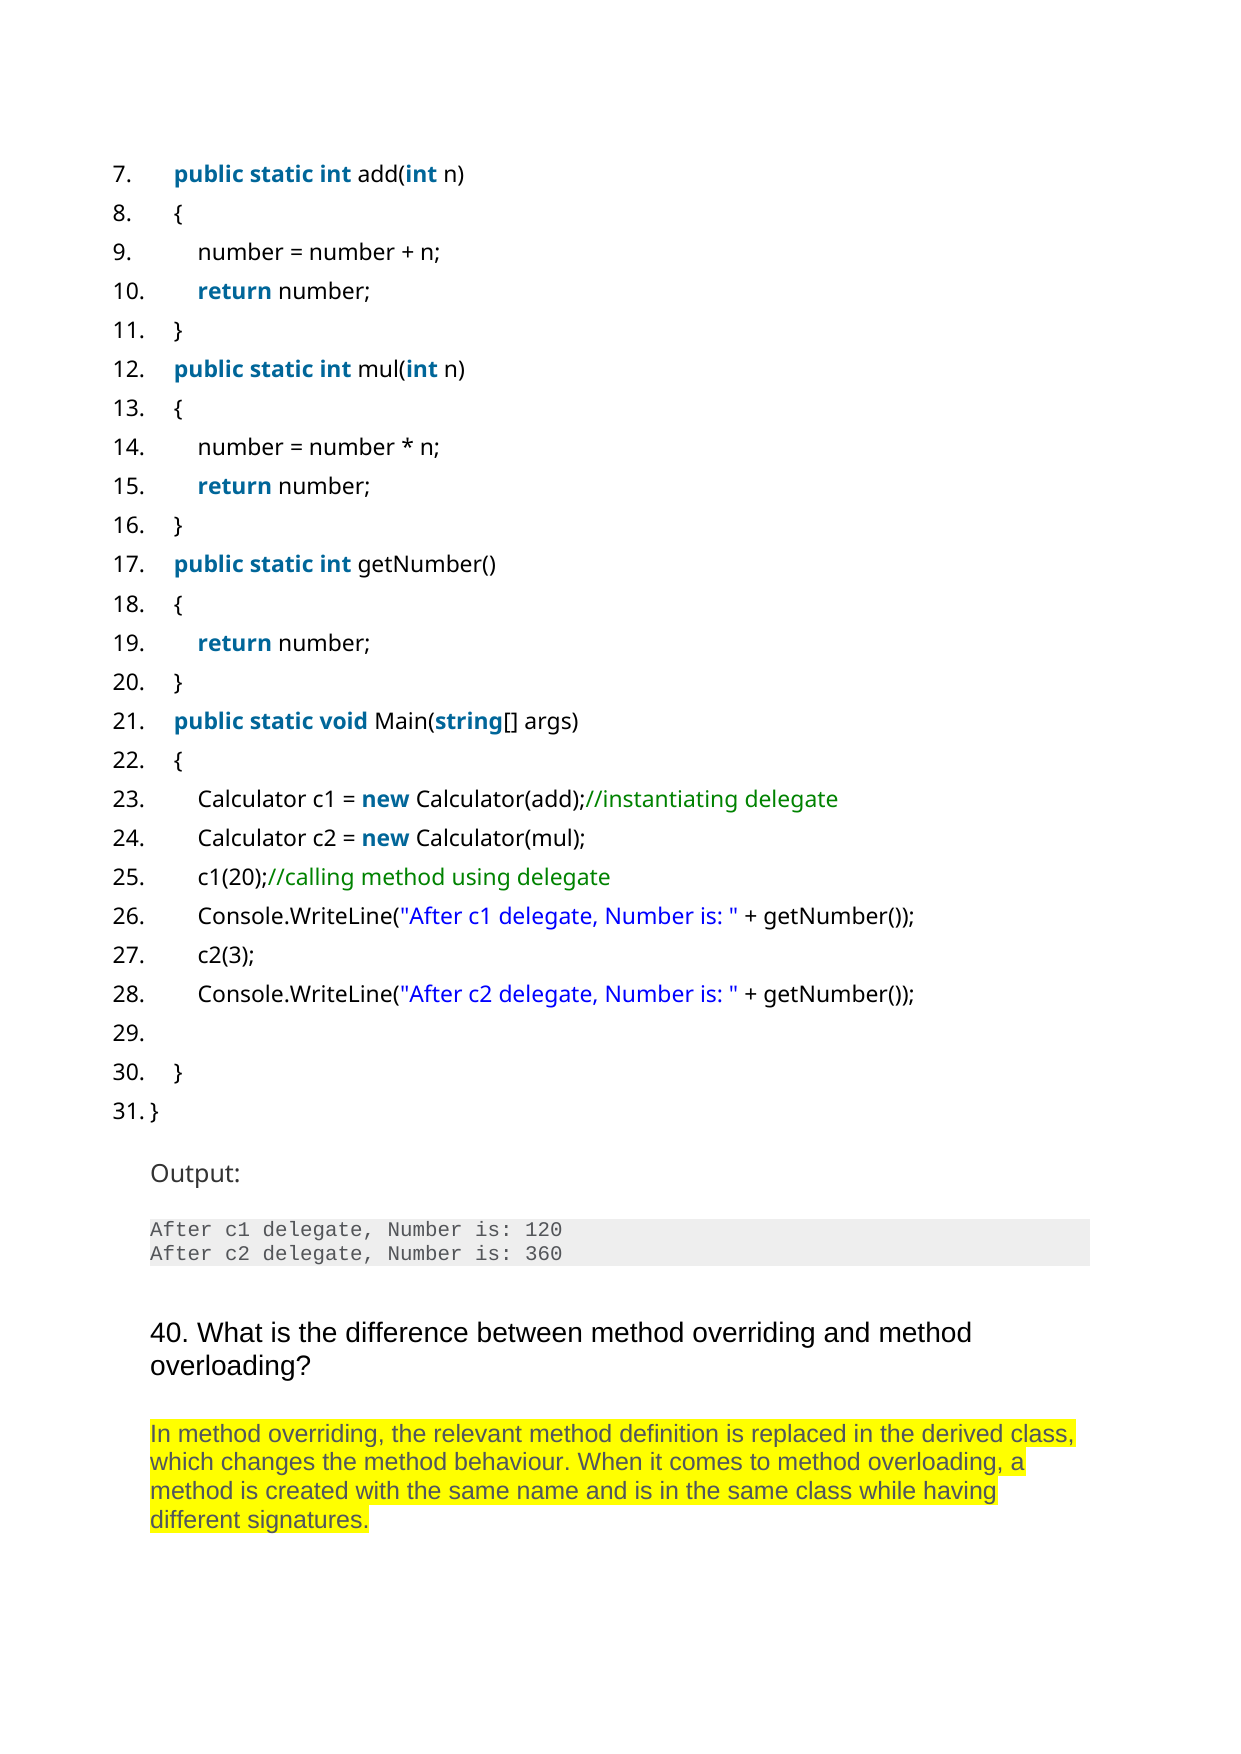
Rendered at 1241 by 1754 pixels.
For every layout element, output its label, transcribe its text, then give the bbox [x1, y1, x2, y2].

text In method overriding, the relevant method definition is replaced in the derived class, which changes the method behaviour. When it comes to method overloading, a method is created with the same name and is in the same class while having different signatures. [150, 1418, 1090, 1533]
list return number; [112, 267, 1090, 306]
list Console.WriteLine("After c1 delegate, Number is: " + getNumber()); [112, 892, 1090, 931]
list public static void Main(string[] args) [112, 697, 1090, 736]
list { [112, 384, 1090, 423]
list { [112, 736, 1090, 775]
list } [112, 1048, 1090, 1087]
list public static int mul(int n) [112, 345, 1090, 384]
list { [112, 189, 1090, 228]
list } [112, 658, 1090, 697]
text After c2 delegate, Number is: 360 [150, 1243, 1090, 1266]
subtitle 40. What is the difference between method overriding and method overloading? [150, 1316, 1090, 1381]
text After c1 delegate, Number is: 120 [150, 1219, 1090, 1243]
list number = number * n; [112, 423, 1090, 462]
list public static int add(int n) [112, 150, 1090, 189]
list c1(20);//calling method using delegate [112, 853, 1090, 892]
list number = number + n; [112, 228, 1090, 267]
list Calculator c2 = new Calculator(mul); [112, 814, 1090, 853]
list return number; [112, 462, 1090, 502]
list Calculator c1 = new Calculator(add);//instantiating delegate [112, 775, 1090, 814]
list return number; [112, 619, 1090, 658]
list } [112, 306, 1090, 345]
list { [112, 580, 1090, 619]
list } [112, 502, 1090, 541]
list Console.WriteLine("After c2 delegate, Number is: " + getNumber()); [112, 970, 1090, 1009]
list } [112, 1087, 1090, 1127]
list c2(3); [112, 931, 1090, 970]
text Output: [150, 1156, 1090, 1190]
list public static int getNumber() [112, 541, 1090, 580]
